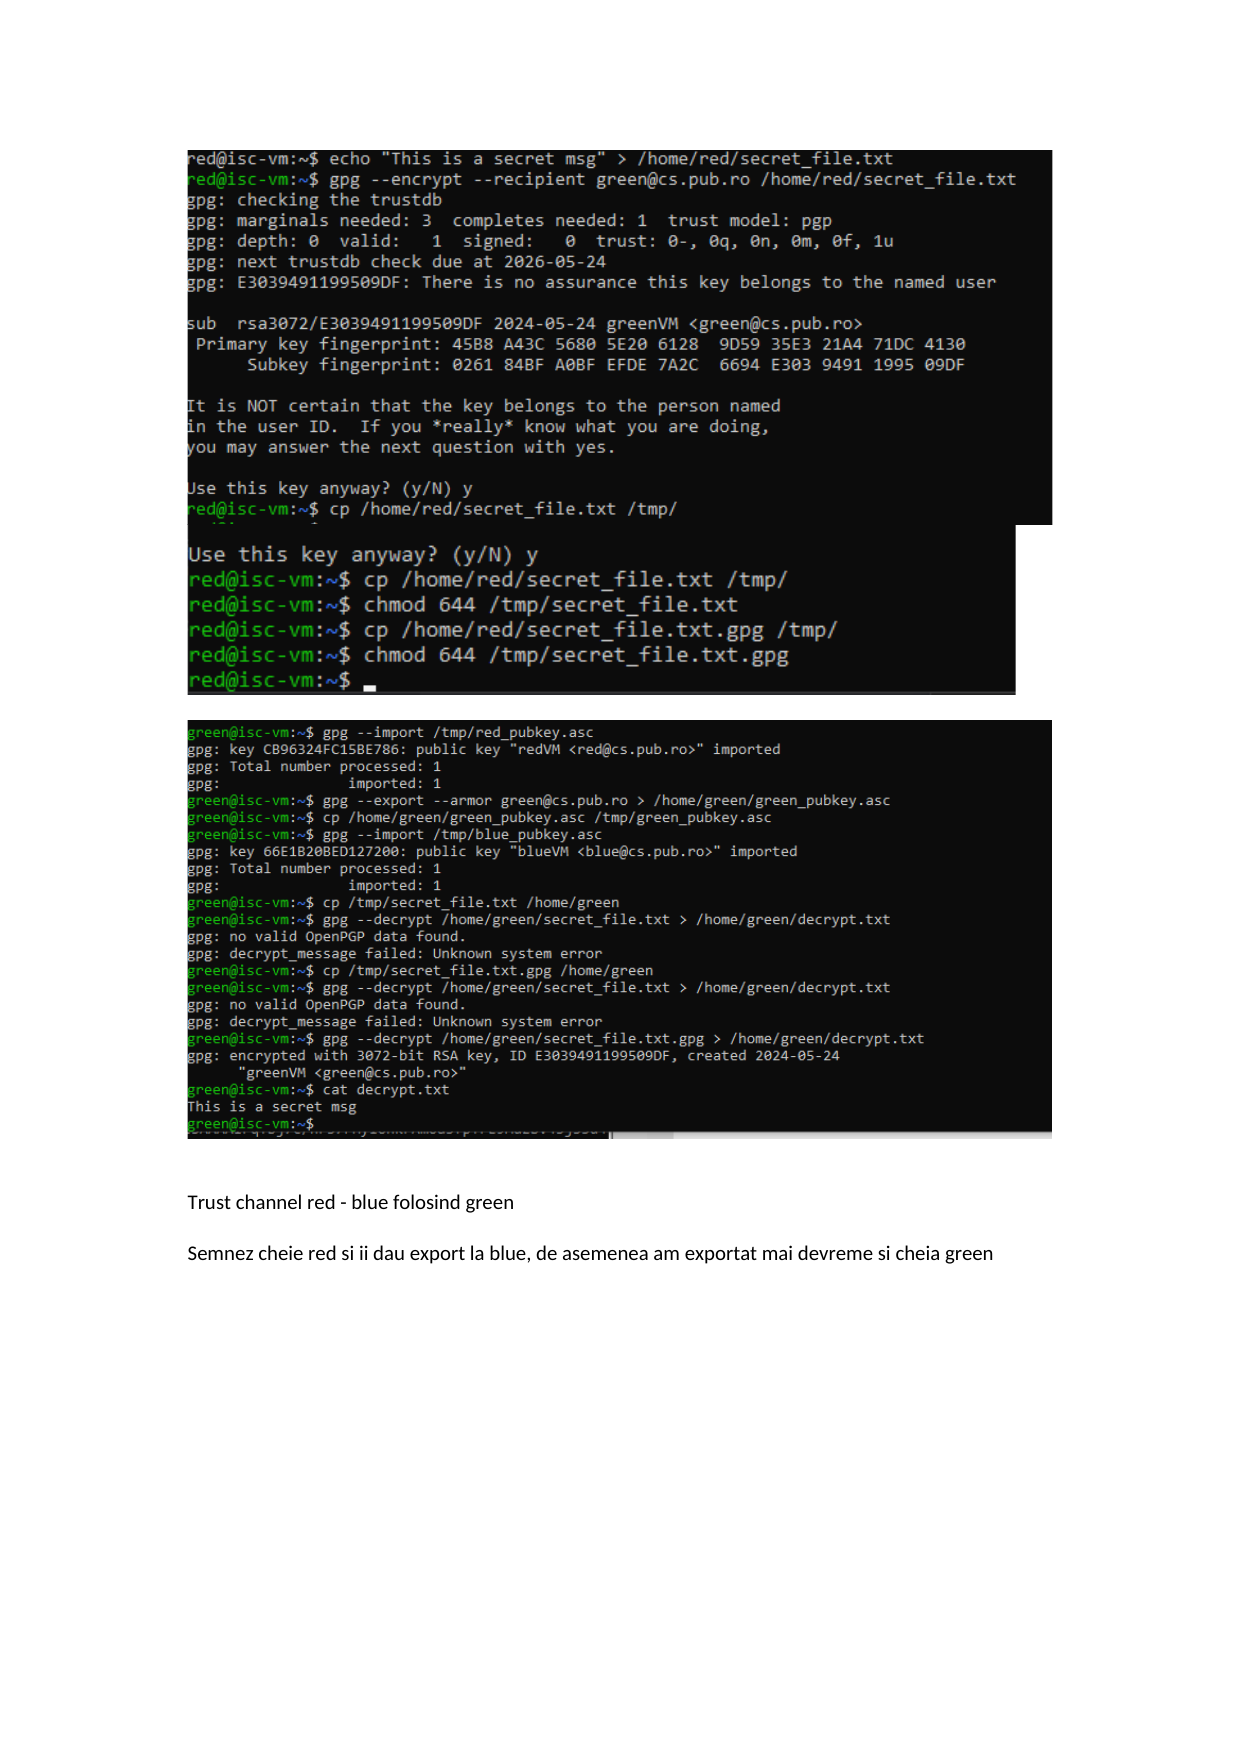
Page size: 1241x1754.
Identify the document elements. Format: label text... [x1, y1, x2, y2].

list Trust channel red - blue folosind green [187, 1189, 1053, 1214]
list Semnez cheie red si ii dau export la blue, de asemenea am exportat mai devreme si cheia green [187, 1240, 1053, 1265]
picture [187, 150, 1053, 695]
picture [187, 720, 1052, 1139]
